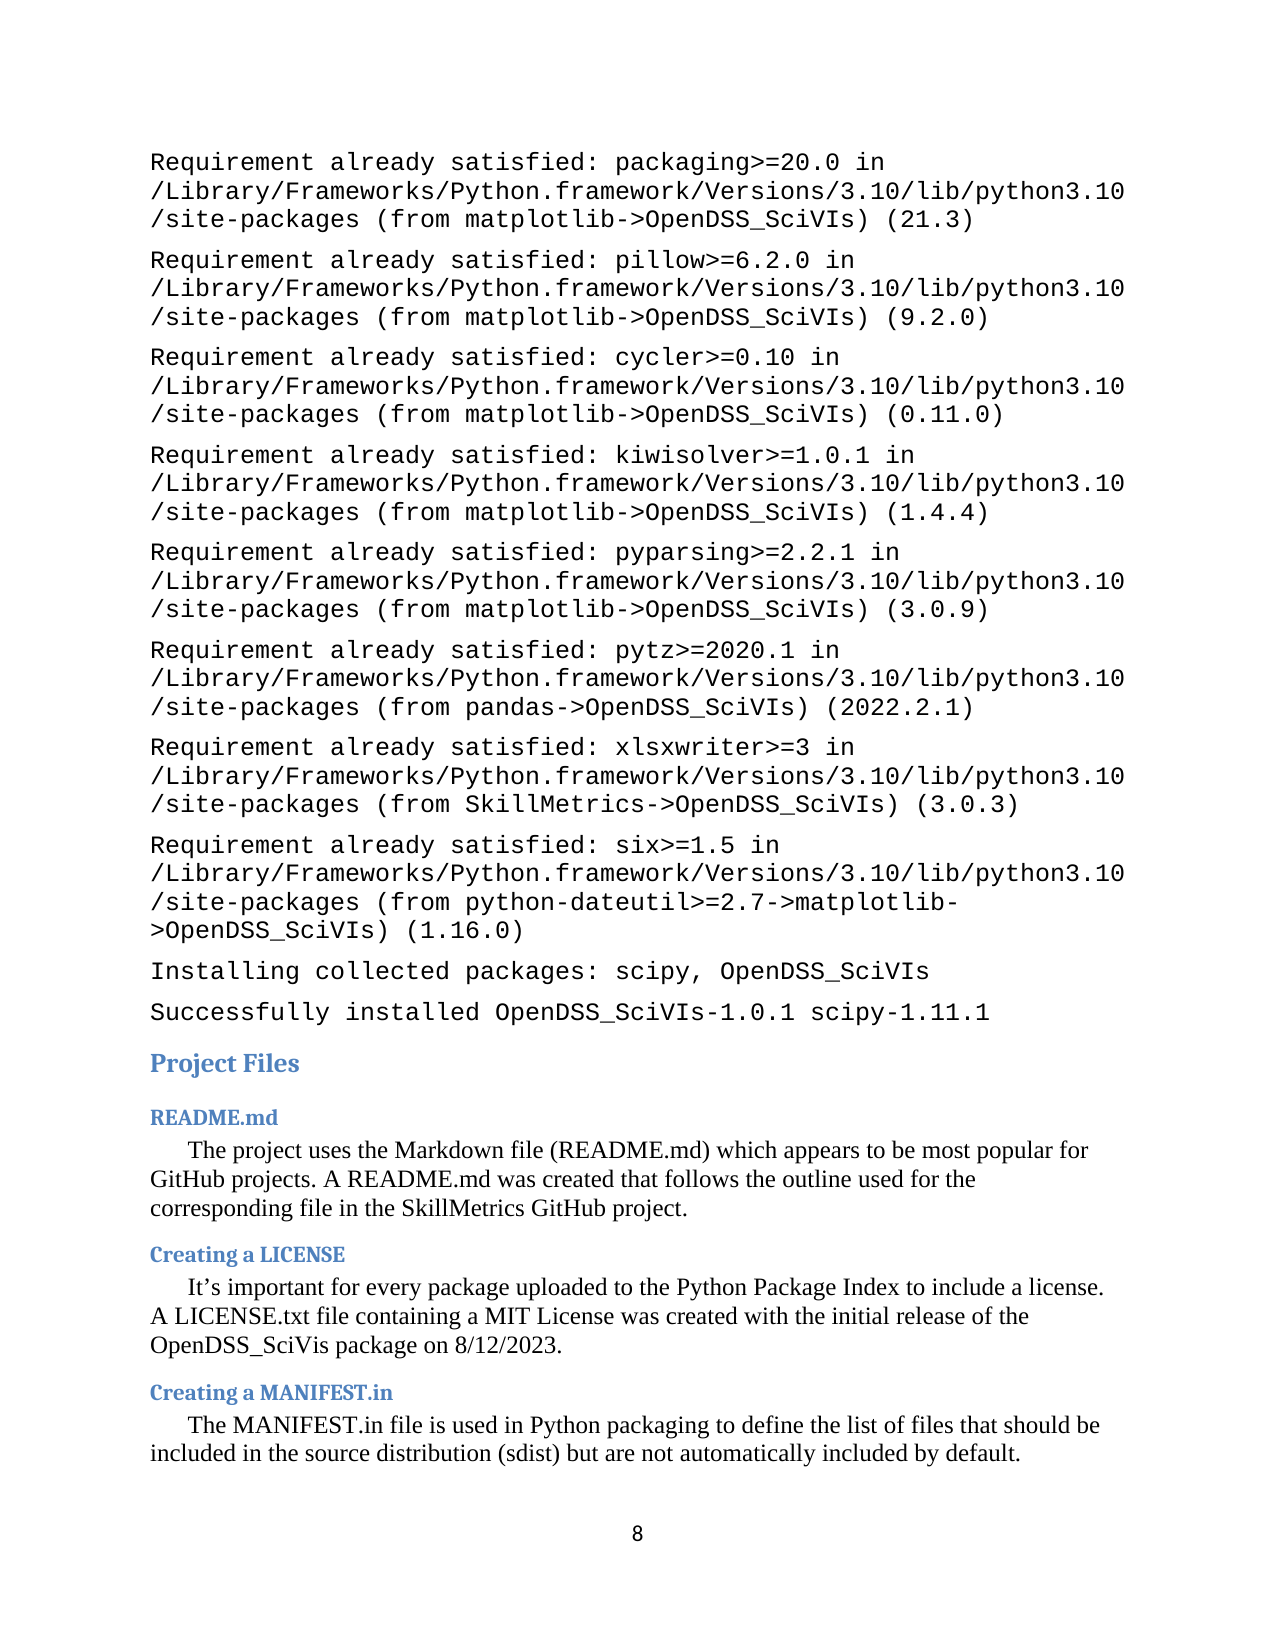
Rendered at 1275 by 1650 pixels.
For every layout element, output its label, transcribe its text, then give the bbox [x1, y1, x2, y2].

subtitle README.md [150, 1105, 1125, 1131]
text Requirement already satisfied: pyparsing>=2.2.1 in /Library/Frameworks/Python.framework/Versions/3.10/lib/python3.10/site-packages (from matplotlib->OpenDSS_SciVIs) (3.0.9) [150, 540, 1125, 625]
text Requirement already satisfied: six>=1.5 in /Library/Frameworks/Python.framework/Versions/3.10/lib/python3.10/site-packages (from python-dateutil>=2.7->matplotlib->OpenDSS_SciVIs) (1.16.0) [150, 832, 1125, 946]
text The MANIFEST.in file is used in Python packaging to define the list of files that should be included in the source distribution (sdist) but are not automatically included by default. [150, 1410, 1125, 1467]
text It’s important for every package uploaded to the Python Package Index to include a license. A LICENSE.txt file containing a MIT License was created with the initial release of the OpenDSS_SciVis package on 8/12/2023. [150, 1272, 1125, 1359]
text Requirement already satisfied: xlsxwriter>=3 in /Library/Frameworks/Python.framework/Versions/3.10/lib/python3.10/site-packages (from SkillMetrics->OpenDSS_SciVIs) (3.0.3) [150, 735, 1125, 820]
text Requirement already satisfied: pytz>=2020.1 in /Library/Frameworks/Python.framework/Versions/3.10/lib/python3.10/site-packages (from pandas->OpenDSS_SciVIs) (2022.2.1) [150, 637, 1125, 722]
text Requirement already satisfied: pillow>=6.2.0 in /Library/Frameworks/Python.framework/Versions/3.10/lib/python3.10/site-packages (from matplotlib->OpenDSS_SciVIs) (9.2.0) [150, 247, 1125, 332]
text Requirement already satisfied: cycler>=0.10 in /Library/Frameworks/Python.framework/Versions/3.10/lib/python3.10/site-packages (from matplotlib->OpenDSS_SciVIs) (0.11.0) [150, 345, 1125, 430]
text The project uses the Markdown file (README.md) which appears to be most popular for GitHub projects. A README.md was created that follows the outline used for the corresponding file in the SkillMetrics GitHub project. [150, 1135, 1125, 1221]
text Installing collected packages: scipy, OpenDSS_SciVIs [150, 958, 1125, 987]
text Requirement already satisfied: packaging>=20.0 in /Library/Frameworks/Python.framework/Versions/3.10/lib/python3.10/site-packages (from matplotlib->OpenDSS_SciVIs) (21.3) [150, 150, 1125, 235]
subtitle Creating a MANIFEST.in [150, 1379, 1125, 1406]
text Successfully installed OpenDSS_SciVIs-1.0.1 scipy-1.11.1 [150, 999, 1125, 1027]
subtitle Creating a LICENSE [150, 1242, 1125, 1268]
text Requirement already satisfied: kiwisolver>=1.0.1 in /Library/Frameworks/Python.framework/Versions/3.10/lib/python3.10/site-packages (from matplotlib->OpenDSS_SciVIs) (1.4.4) [150, 442, 1125, 527]
subtitle Project Files [150, 1048, 1125, 1079]
